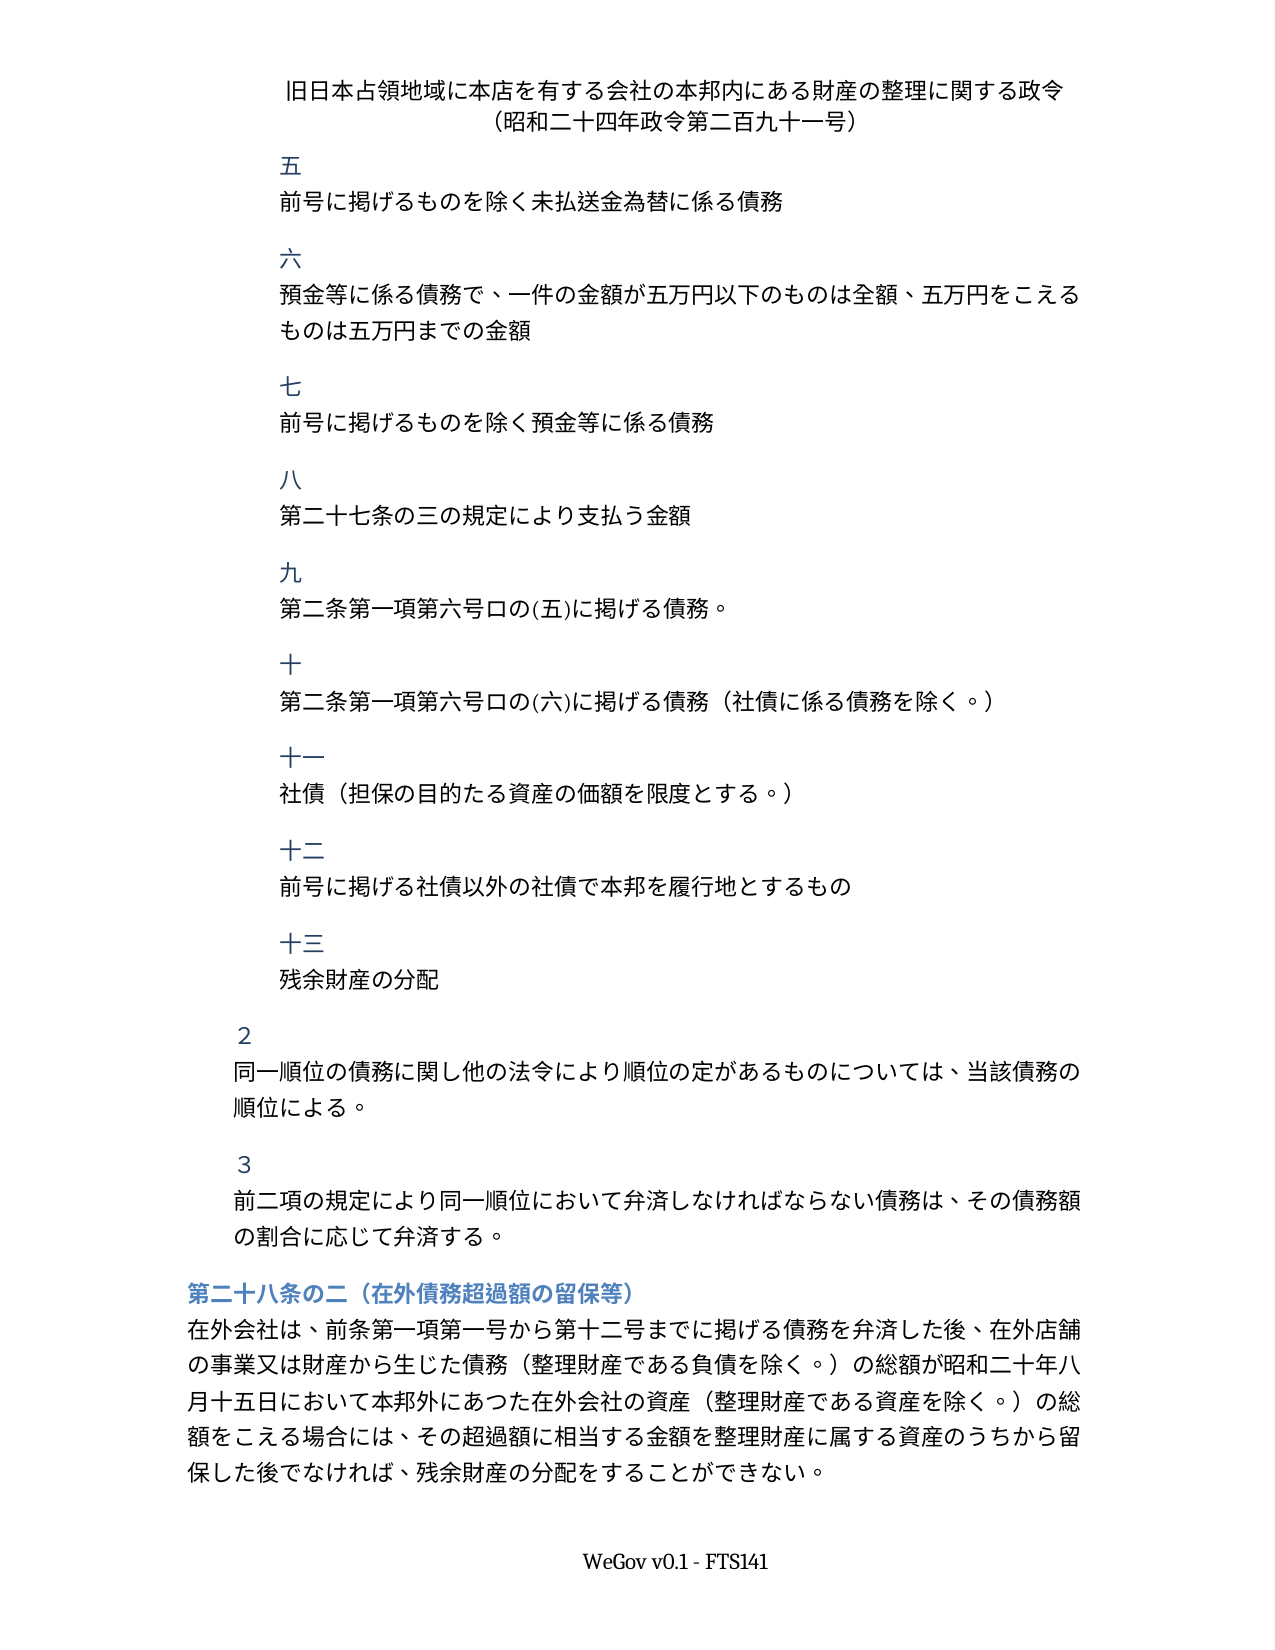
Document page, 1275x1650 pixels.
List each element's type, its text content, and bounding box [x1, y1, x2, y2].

subtitle 十三 [279, 928, 1087, 959]
text 第二条第一項第六号ロの(五)に掲げる債務。 [279, 593, 1087, 624]
text 預金等に係る債務で、一件の金額が五万円以下のものは全額、五万円をこえるものは五万円までの金額 [279, 279, 1087, 346]
subtitle 十二 [279, 835, 1087, 866]
subtitle ２ [233, 1020, 1087, 1052]
text 第二十七条の三の規定により支払う金額 [279, 500, 1087, 531]
text 在外会社は、前条第一項第一号から第十二号までに掲げる債務を弁済した後、在外店舗の事業又は財産から生じた債務（整理財産である負債を除く。）の総額が昭和二十年八月十五日において本邦外にあつた在外会社の資産（整理財産である資産を除く。）の総額をこえる場合には、その超過額に相当する金額を整理財産に属する資産のうちから留保した後でなければ、残余財産の分配をすることができない。 [187, 1313, 1087, 1488]
text 第二条第一項第六号ロの(六)に掲げる債務（社債に係る債務を除く。） [279, 685, 1087, 717]
text 残余財産の分配 [279, 963, 1087, 995]
text 同一順位の債務に関し他の法令により順位の定があるものについては、当該債務の順位による。 [233, 1056, 1087, 1123]
subtitle 五 [279, 150, 1087, 181]
text 前二項の規定により同一順位において弁済しなければならない債務は、その債務額の割合に応じて弁済する。 [233, 1185, 1087, 1252]
subtitle 九 [279, 557, 1087, 588]
text 前号に掲げるものを除く預金等に係る債務 [279, 407, 1087, 438]
subtitle 第二十八条の二（在外債務超過額の留保等） [187, 1278, 1087, 1309]
subtitle ３ [233, 1149, 1087, 1180]
subtitle 六 [279, 243, 1087, 274]
text 社債（担保の目的たる資産の価額を限度とする。） [279, 778, 1087, 809]
subtitle 十一 [279, 742, 1087, 773]
text 前号に掲げる社債以外の社債で本邦を履行地とするもの [279, 871, 1087, 902]
subtitle 十 [279, 649, 1087, 681]
subtitle 八 [279, 464, 1087, 495]
subtitle 七 [279, 371, 1087, 403]
text 前号に掲げるものを除く未払送金為替に係る債務 [279, 186, 1087, 217]
